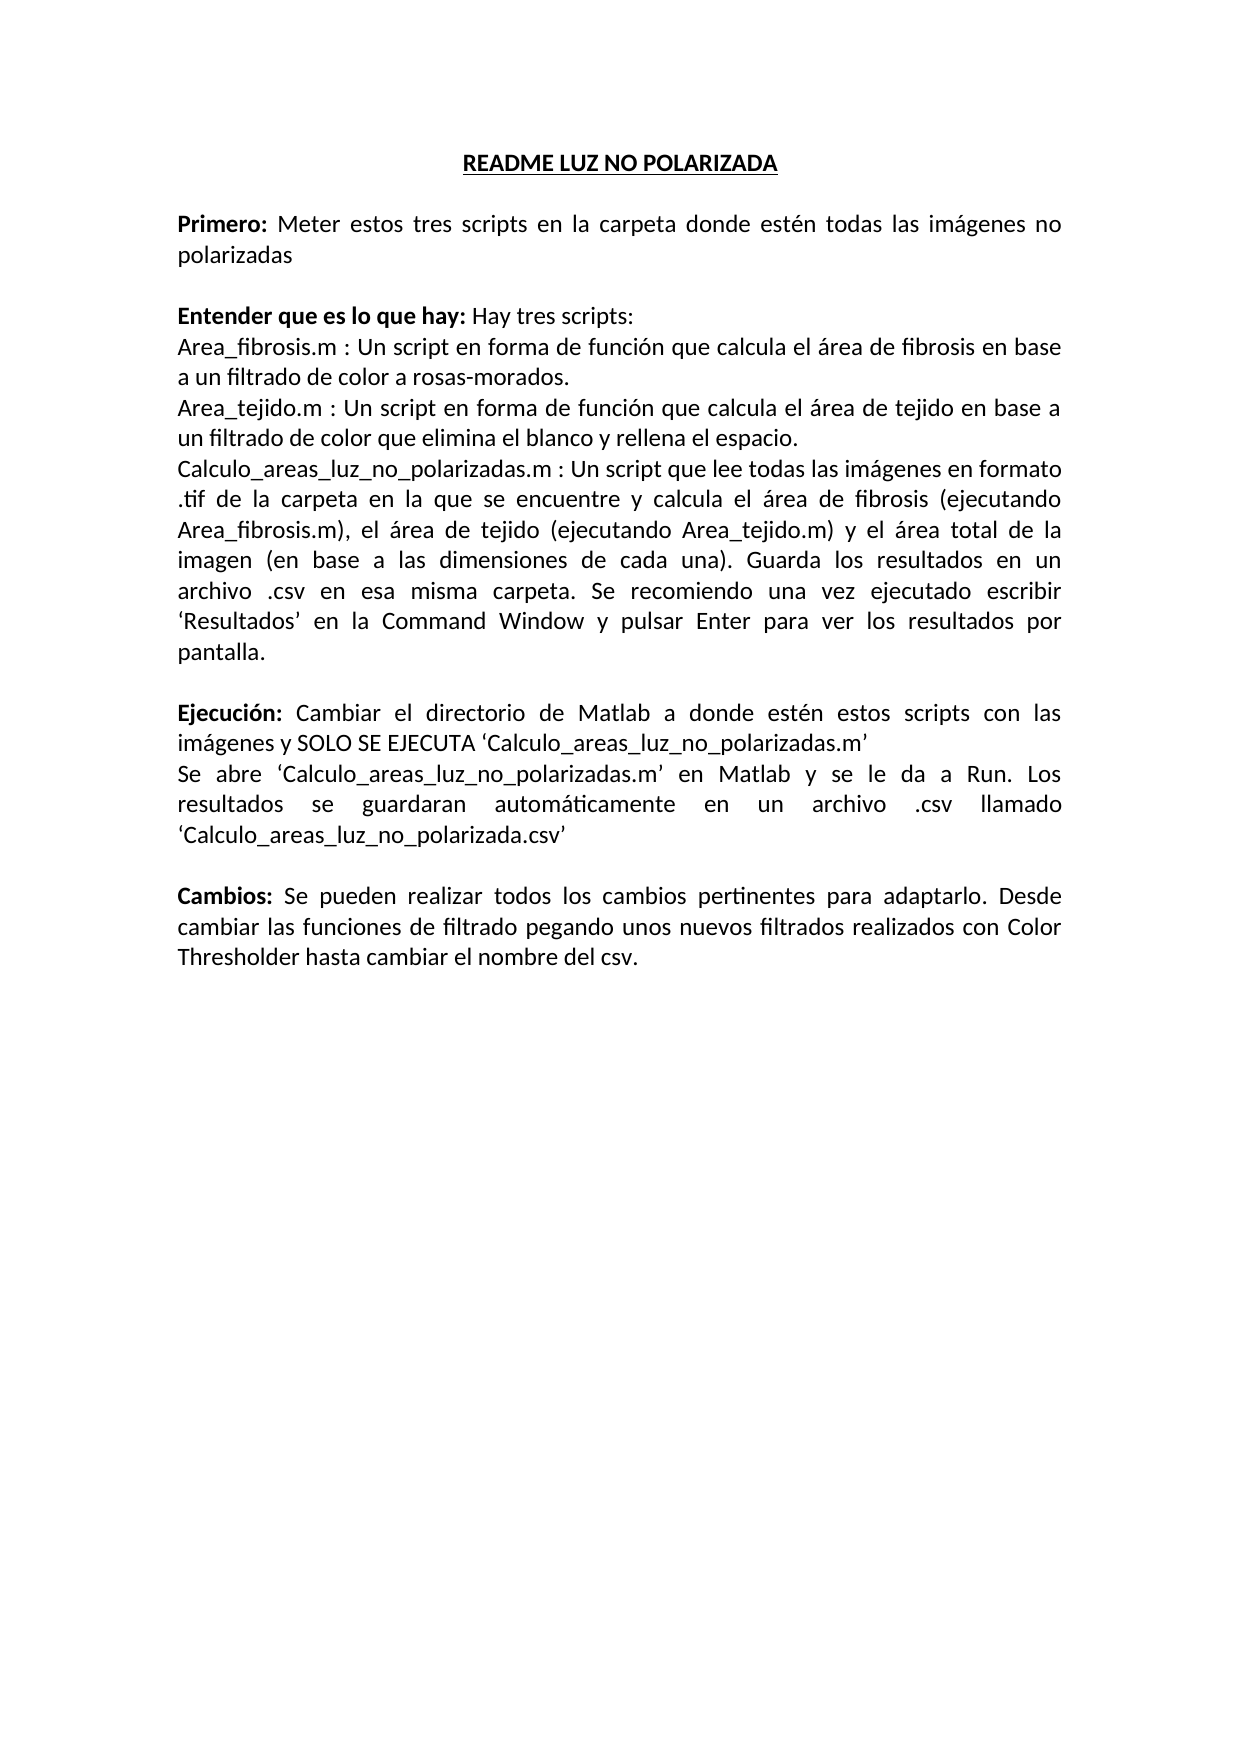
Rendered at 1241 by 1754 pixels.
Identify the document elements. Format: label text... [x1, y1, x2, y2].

text Area_tejido.m : Un script en forma de función que calcula el área de tejido en base a un filtrado de color que elimina el blanco y rellena el espacio. [177, 392, 1063, 453]
text Se abre ‘Calculo_areas_luz_no_polarizadas.m’ en Matlab y se le da a Run. Los resultados se guardaran automáticamente en un archivo .csv llamado ‘Calculo_areas_luz_no_polarizada.csv’ [177, 758, 1063, 849]
text Entender que es lo que hay: Hay tres scripts: [177, 300, 1063, 331]
text Primero: Meter estos tres scripts en la carpeta donde estén todas las imágenes no polarizadas [177, 209, 1063, 270]
text Ejecución: Cambiar el directorio de Matlab a donde estén estos scripts con las imágenes y SOLO SE EJECUTA ‘Calculo_areas_luz_no_polarizadas.m’ [177, 697, 1063, 758]
text README LUZ NO POLARIZADA [177, 148, 1063, 178]
text Area_fibrosis.m : Un script en forma de función que calcula el área de fibrosis en base a un filtrado de color a rosas-morados. [177, 331, 1063, 392]
text Calculo_areas_luz_no_polarizadas.m : Un script que lee todas las imágenes en formato .tif de la carpeta en la que se encuentre y calcula el área de fibrosis (ejecutando Area_fibrosis.m), el área de tejido (ejecutando Area_tejido.m) y el área total de la imagen (en base a las dimensiones de cada una). Guarda los resultados en un archivo .csv en esa misma carpeta. Se recomiendo una vez ejecutado escribir ‘Resultados’ en la Command Window y pulsar Enter para ver los resultados por pantalla. [177, 453, 1063, 666]
text Cambios: Se pueden realizar todos los cambios pertinentes para adaptarlo. Desde cambiar las funciones de filtrado pegando unos nuevos filtrados realizados con Color Thresholder hasta cambiar el nombre del csv. [177, 880, 1063, 972]
